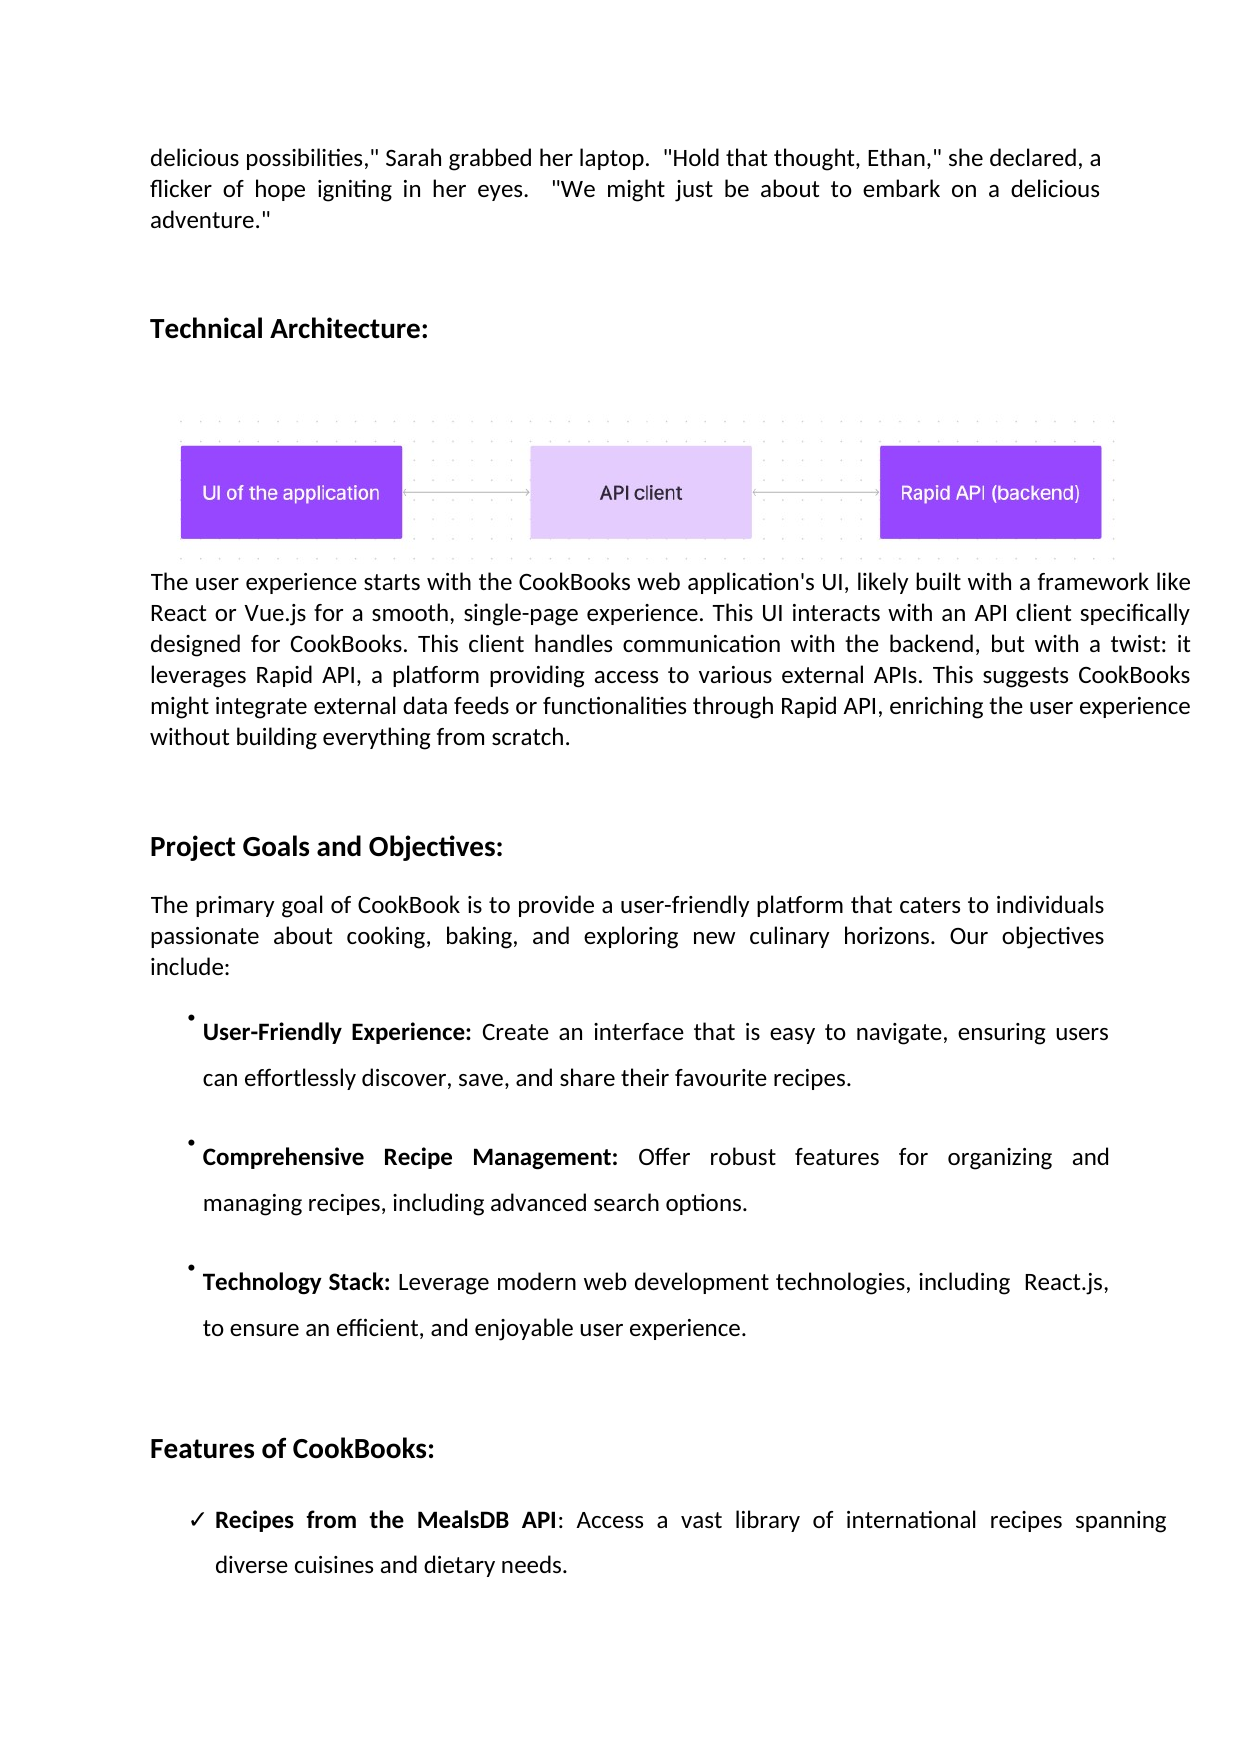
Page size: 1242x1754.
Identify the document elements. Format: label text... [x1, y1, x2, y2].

list Comprehensive Recipe Management: Offer robust features for organizing and managing recipes, including advanced search options. [187, 1129, 1111, 1218]
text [150, 142, 1103, 234]
text The user experience starts with the CookBooks web application's UI, likely built with a framework like React or Vue.js for a smooth, single-page experience. This UI interacts with an API client specifically designed for CookBooks. This client handles communication with the backend, but with a twist: it leverages Rapid API, a platform providing access to various external APIs. This suggests CookBooks might integrate external data feeds or functionalities through Rapid API, enriching the user experience without building everything from scratch. [150, 566, 1192, 752]
list Technology Stack: Leverage modern web development technologies, including React.js, to ensure an efficient, and enjoyable user experience. [187, 1254, 1111, 1343]
subtitle Technical Architecture: [150, 310, 1194, 346]
subtitle Project Goals and Objectives: [150, 828, 1194, 863]
subtitle Features of CookBooks: [150, 1431, 1194, 1466]
picture [162, 414, 1118, 564]
list User-Friendly Experience: Create an interface that is easy to navigate, ensuring users can effortlessly discover, save, and share their favourite recipes. [187, 1005, 1111, 1093]
list Recipes from the MealsDB API: Access a vast library of international recipes spanning diverse cuisines and dietary needs. [187, 1504, 1168, 1580]
text The primary goal of CookBook is to provide a user-friendly platform that caters to individuals passionate about cooking, baking, and exploring new culinary horizons. Our objectives include: [150, 889, 1106, 981]
